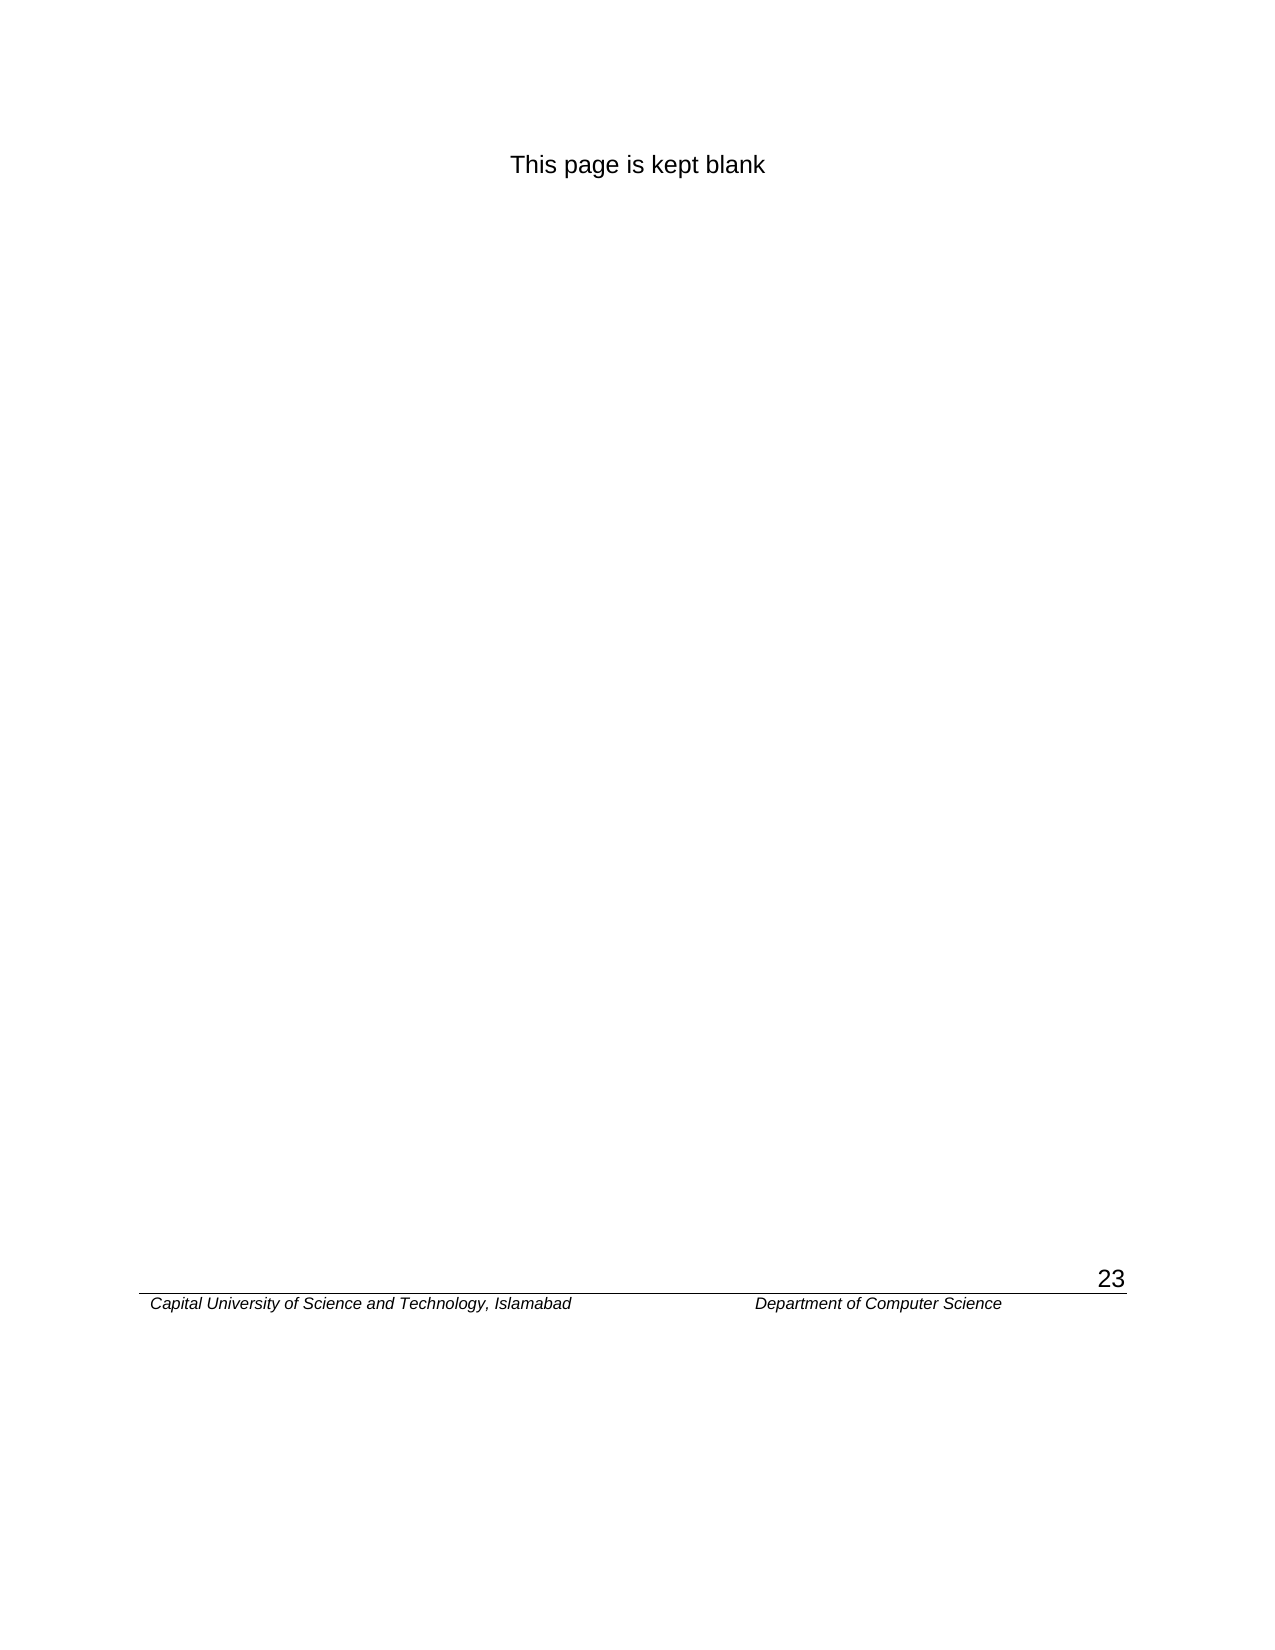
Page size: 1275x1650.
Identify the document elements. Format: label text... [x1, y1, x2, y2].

text This page is kept blank [150, 150, 1125, 179]
